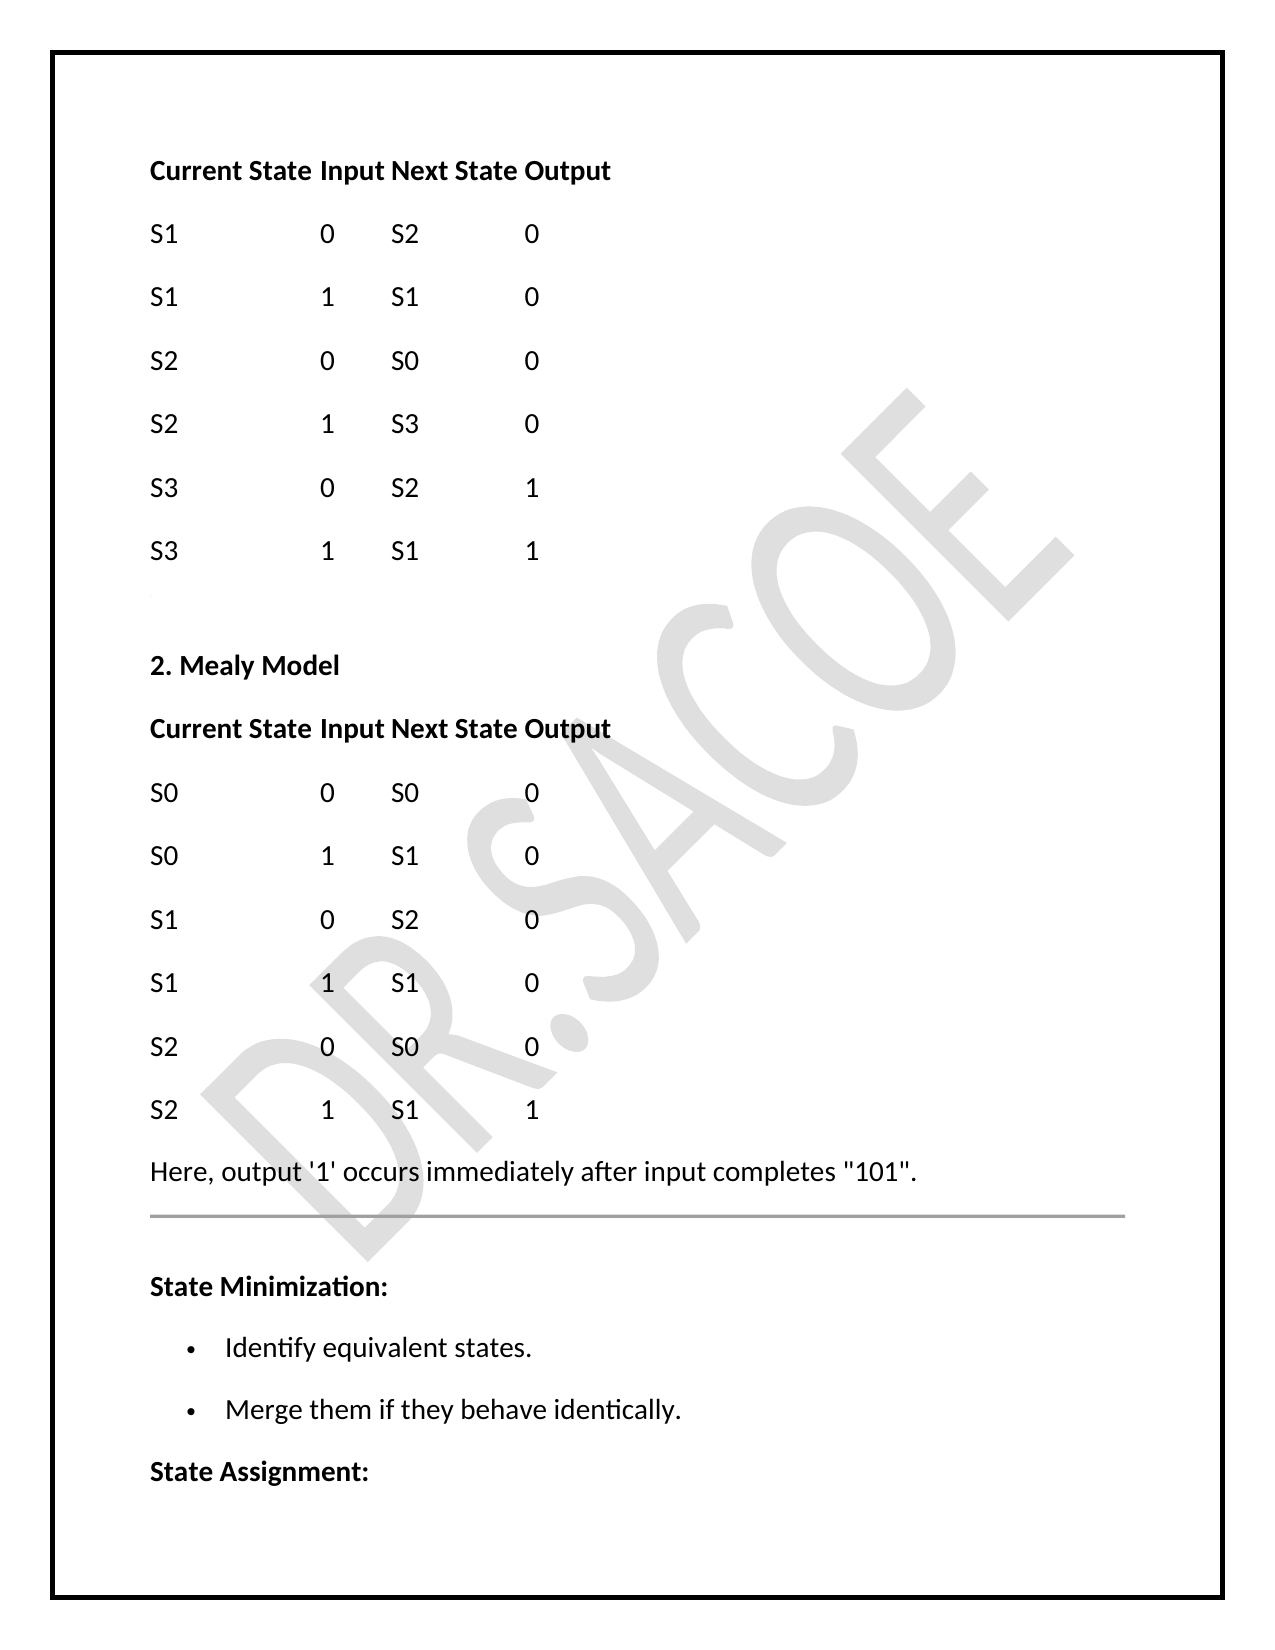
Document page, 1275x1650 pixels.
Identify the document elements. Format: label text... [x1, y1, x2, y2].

table_cell 0 [523, 899, 618, 963]
text Here, output '1' occurs immediately after input completes "101". [150, 1153, 1125, 1188]
table_cell 0 [523, 772, 618, 836]
table_cell 0 [523, 277, 618, 340]
table_cell S1 [389, 836, 523, 899]
table_cell 0 [523, 404, 618, 467]
table_cell 1 [318, 836, 389, 899]
table_cell S1 [149, 963, 318, 1026]
table_cell S1 [149, 214, 318, 277]
text 2. Mealy Model [150, 647, 1125, 683]
table_cell S2 [389, 899, 523, 963]
table_cell 0 [523, 1026, 618, 1089]
table_header Current State [149, 709, 318, 772]
table_cell S2 [149, 1090, 318, 1153]
table_cell S1 [389, 1090, 523, 1153]
table_cell 0 [523, 836, 618, 899]
table_cell S2 [149, 1026, 318, 1089]
table_cell 1 [318, 404, 389, 467]
table_cell 1 [523, 531, 618, 594]
table_cell 0 [318, 899, 389, 963]
table_cell 1 [318, 277, 389, 340]
table_cell 0 [318, 1026, 389, 1089]
list Identify equivalent states. [187, 1329, 1125, 1365]
table_cell S1 [149, 277, 318, 340]
table_cell 0 [318, 467, 389, 531]
table_cell 1 [318, 531, 389, 594]
table_cell 1 [318, 963, 389, 1026]
table_cell 1 [318, 1090, 389, 1153]
table_header Next State [389, 709, 523, 772]
table_cell S0 [389, 772, 523, 836]
table_cell S2 [149, 404, 318, 467]
table_cell S2 [149, 340, 318, 404]
table_header Input [318, 709, 389, 772]
table_cell S2 [389, 467, 523, 531]
table_cell S3 [149, 467, 318, 531]
table_cell 0 [318, 340, 389, 404]
table_cell S3 [389, 404, 523, 467]
table_cell S0 [389, 1026, 523, 1089]
table_cell S0 [389, 340, 523, 404]
table_cell 1 [523, 467, 618, 531]
table_cell 0 [318, 772, 389, 836]
table_cell 0 [523, 214, 618, 277]
table_cell S1 [149, 899, 318, 963]
table_cell S1 [389, 531, 523, 594]
table_cell S0 [149, 836, 318, 899]
table_header Output [523, 709, 618, 772]
table_cell S1 [389, 963, 523, 1026]
table_cell S1 [389, 277, 523, 340]
table_cell 0 [523, 963, 618, 1026]
table_cell S2 [389, 214, 523, 277]
table_header Output [523, 150, 618, 213]
table_cell S3 [149, 531, 318, 594]
text State Minimization: [150, 1268, 1125, 1303]
table_header Next State [389, 150, 523, 213]
table_cell S0 [149, 772, 318, 836]
table_header Input [318, 150, 389, 213]
table_cell 1 [523, 1090, 618, 1153]
text State Assignment: [150, 1453, 1125, 1489]
list Merge them if they behave identically. [187, 1391, 1125, 1427]
table_header Current State [149, 150, 318, 213]
table_cell 0 [318, 214, 389, 277]
table_cell 0 [523, 340, 618, 404]
